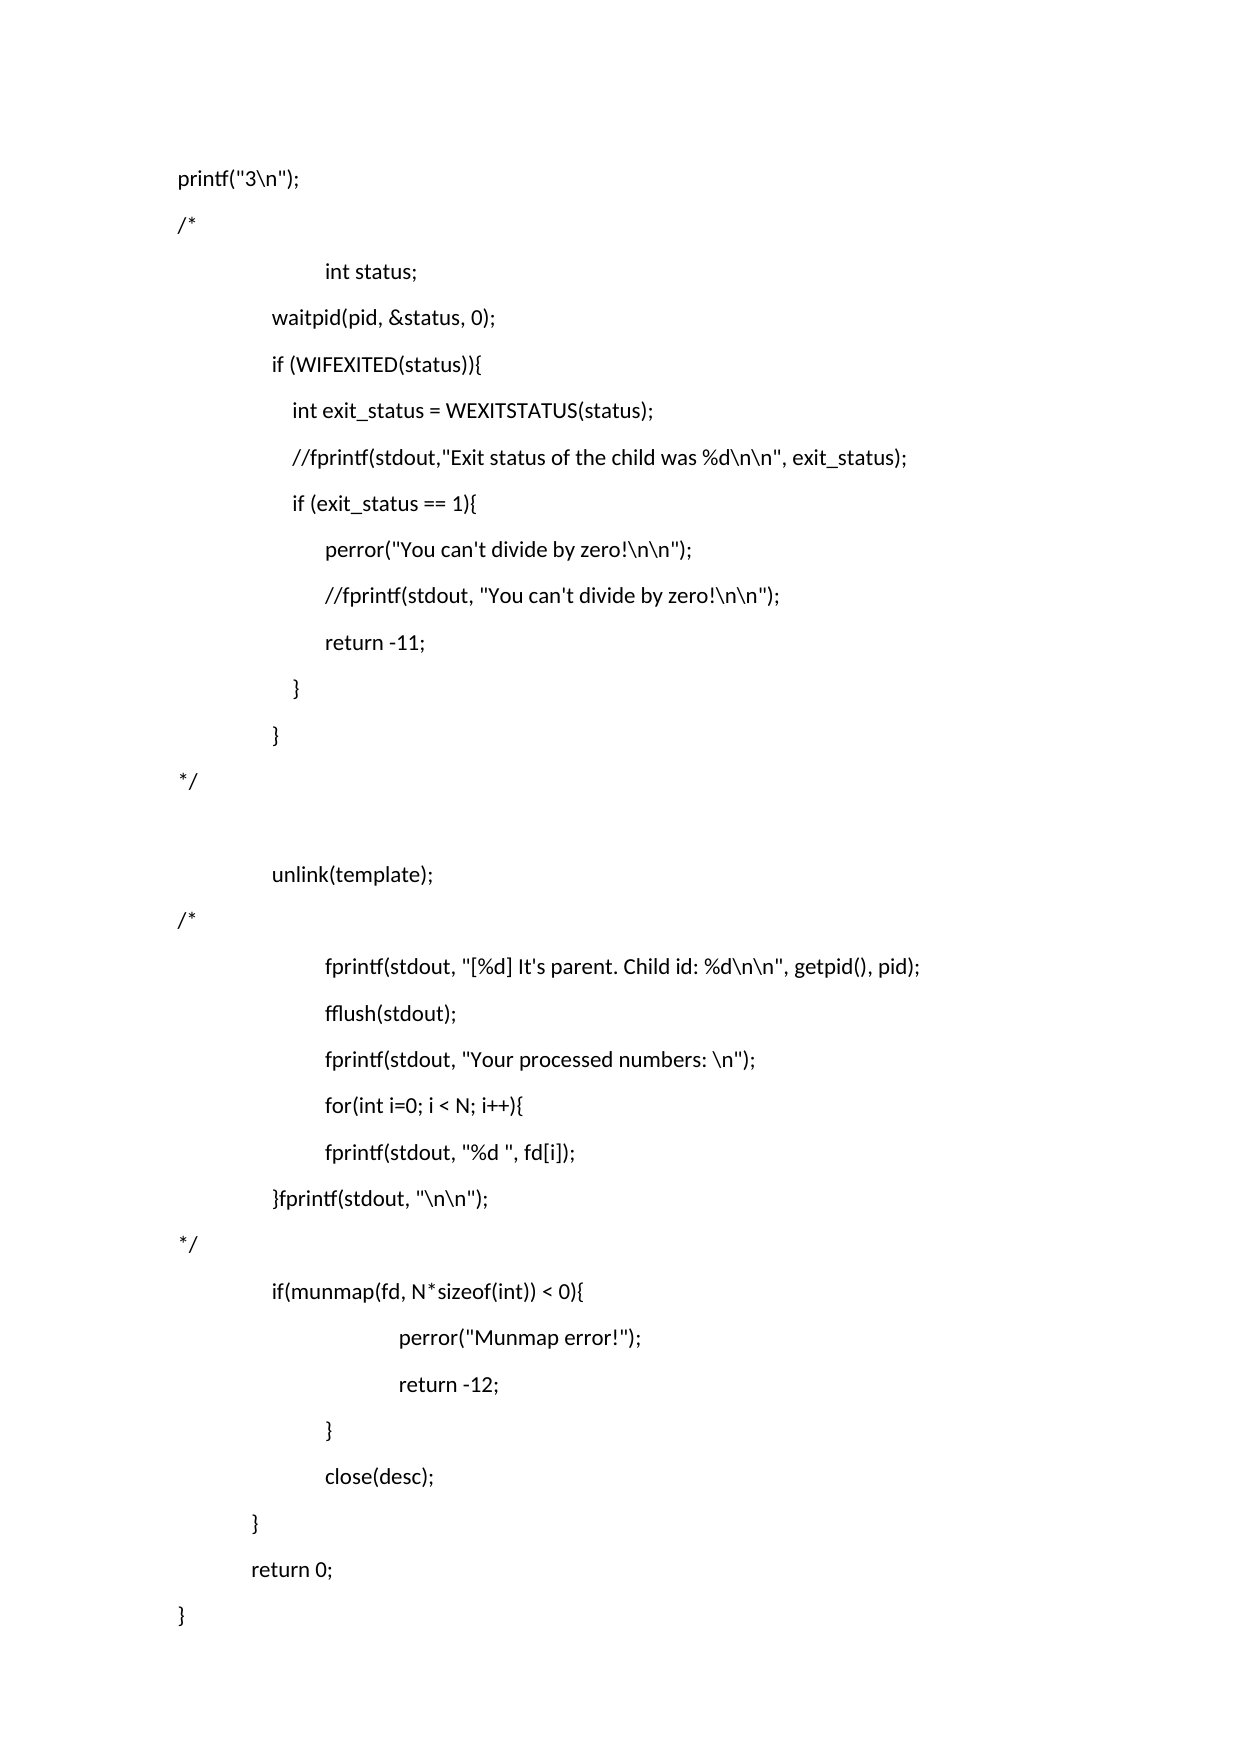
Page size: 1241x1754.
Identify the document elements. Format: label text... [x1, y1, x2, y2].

text if (exit_status == 1){ [177, 489, 1152, 517]
text /* [177, 906, 1152, 934]
text fflush(stdout); [177, 999, 1152, 1027]
text return -12; [177, 1370, 1152, 1398]
text int exit_status = WEXITSTATUS(status); [177, 396, 1152, 424]
text /* [177, 211, 1152, 239]
text unlink(template); [177, 860, 1152, 888]
text fprintf(stdout, "Your processed numbers: \n"); [177, 1045, 1152, 1073]
text if(munmap(fd, N*sizeof(int)) < 0){ [177, 1277, 1152, 1305]
text } [177, 1509, 1152, 1537]
text //fprintf(stdout, "You can't divide by zero!\n\n"); [177, 582, 1152, 610]
text }fprintf(stdout, "\n\n"); [177, 1184, 1152, 1212]
text printf("3\n"); [177, 164, 1152, 192]
text return 0; [177, 1555, 1152, 1583]
text perror("Munmap error!"); [177, 1323, 1152, 1351]
text } [177, 1601, 1152, 1629]
text perror("You can't divide by zero!\n\n"); [177, 535, 1152, 563]
text int status; [177, 257, 1152, 285]
text if (WIFEXITED(status)){ [177, 350, 1152, 378]
text } [177, 674, 1152, 702]
text fprintf(stdout, "%d ", fd[i]); [177, 1138, 1152, 1166]
text } [177, 1416, 1152, 1444]
text //fprintf(stdout,"Exit status of the child was %d\n\n", exit_status); [177, 443, 1152, 471]
text */ [177, 767, 1152, 795]
text fprintf(stdout, "[%d] It's parent. Child id: %d\n\n", getpid(), pid); [177, 952, 1152, 981]
text return -11; [177, 628, 1152, 656]
text waitpid(pid, &status, 0); [177, 303, 1152, 332]
text */ [177, 1231, 1152, 1259]
text } [177, 721, 1152, 749]
text for(int i=0; i < N; i++){ [177, 1092, 1152, 1119]
text close(desc); [177, 1462, 1152, 1490]
